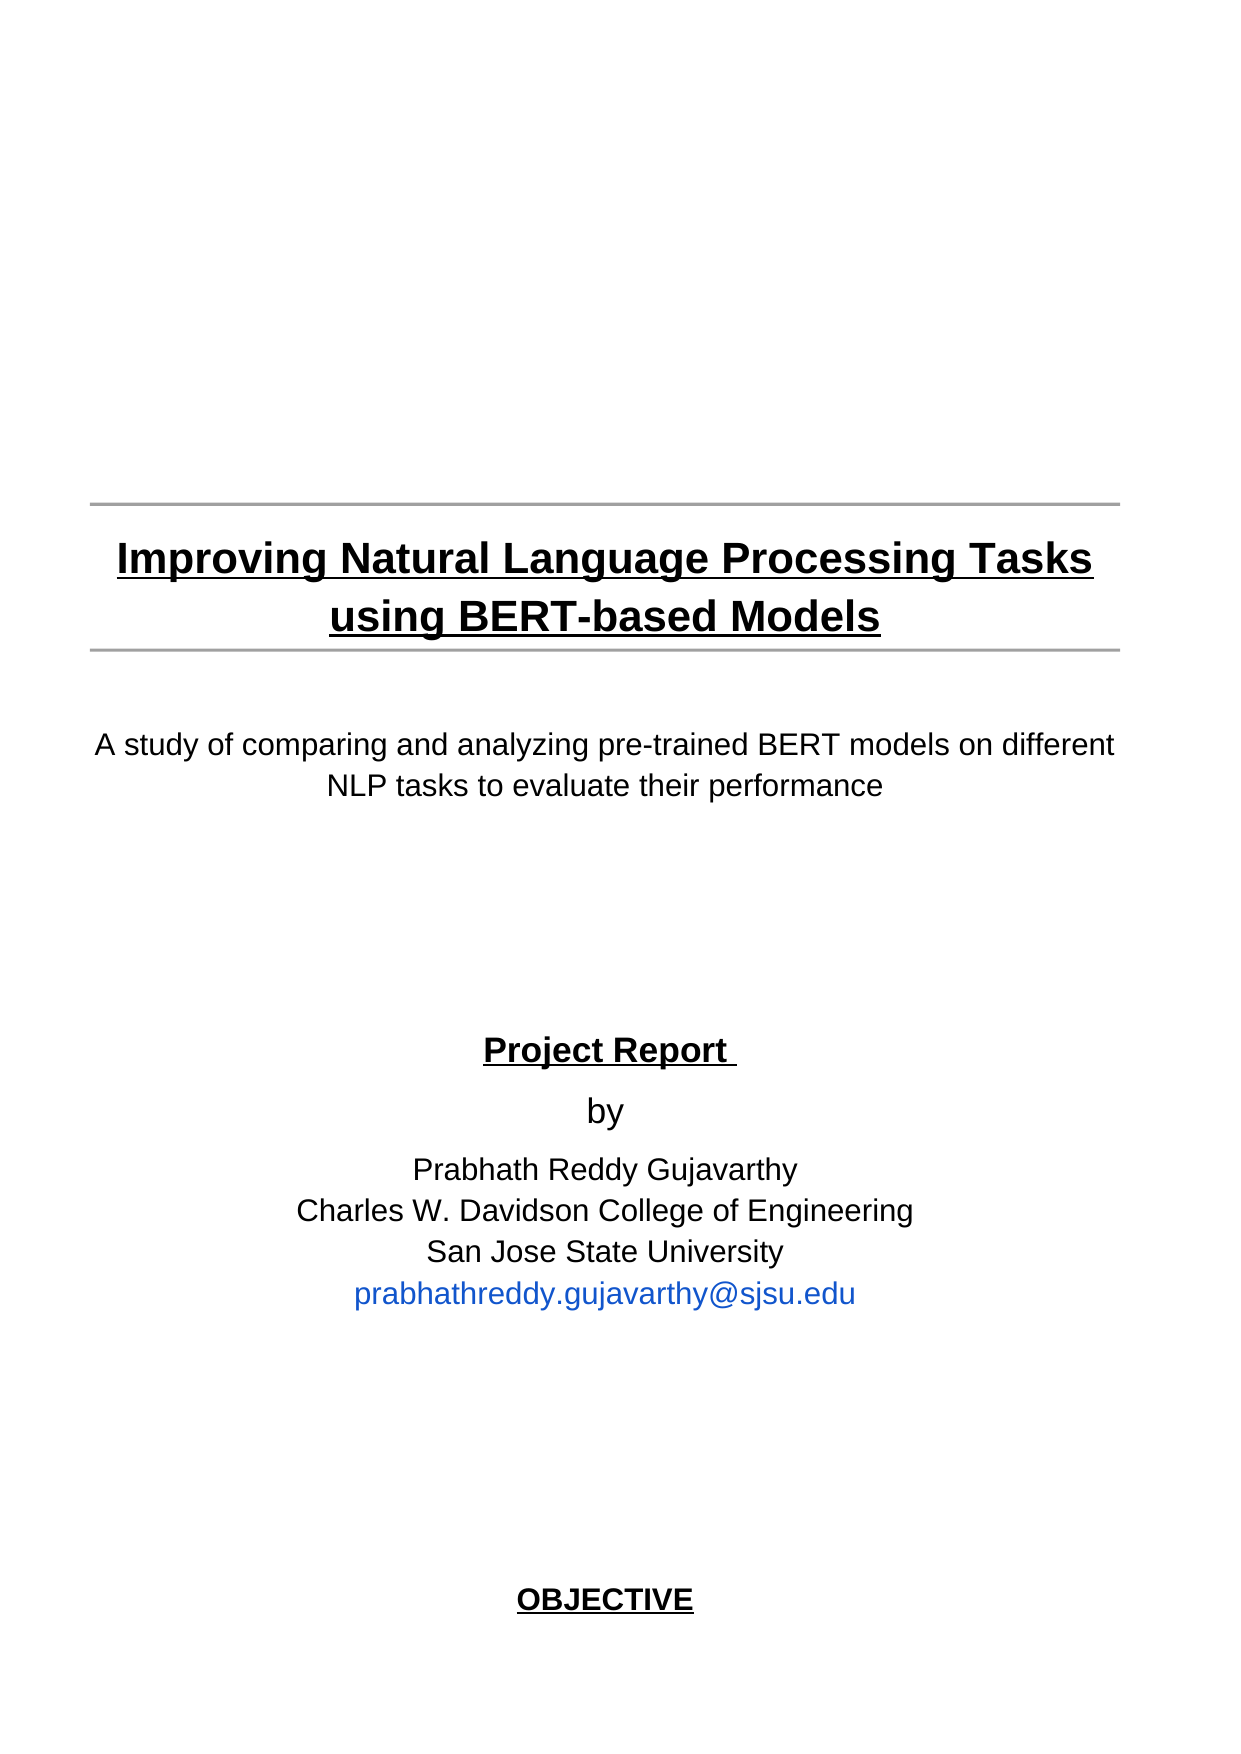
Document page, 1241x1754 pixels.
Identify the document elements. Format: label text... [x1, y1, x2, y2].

text Project Report [90, 1029, 1120, 1069]
text San Jose State University [90, 1233, 1120, 1269]
text by [90, 1090, 1120, 1131]
text OBJECTIVE [90, 1581, 1120, 1617]
text Prabhath Reddy Gujavarthy [90, 1151, 1120, 1187]
text A study of comparing and analyzing pre-trained BERT models on different NLP tasks to evaluate their performance [90, 726, 1120, 803]
text Charles W. Davidson College of Engineering [90, 1192, 1120, 1228]
text prabhathreddy.gujavarthy@sjsu.edu [90, 1275, 1120, 1311]
text Improving Natural Language Processing Tasks using BERT-based Models [90, 533, 1120, 641]
